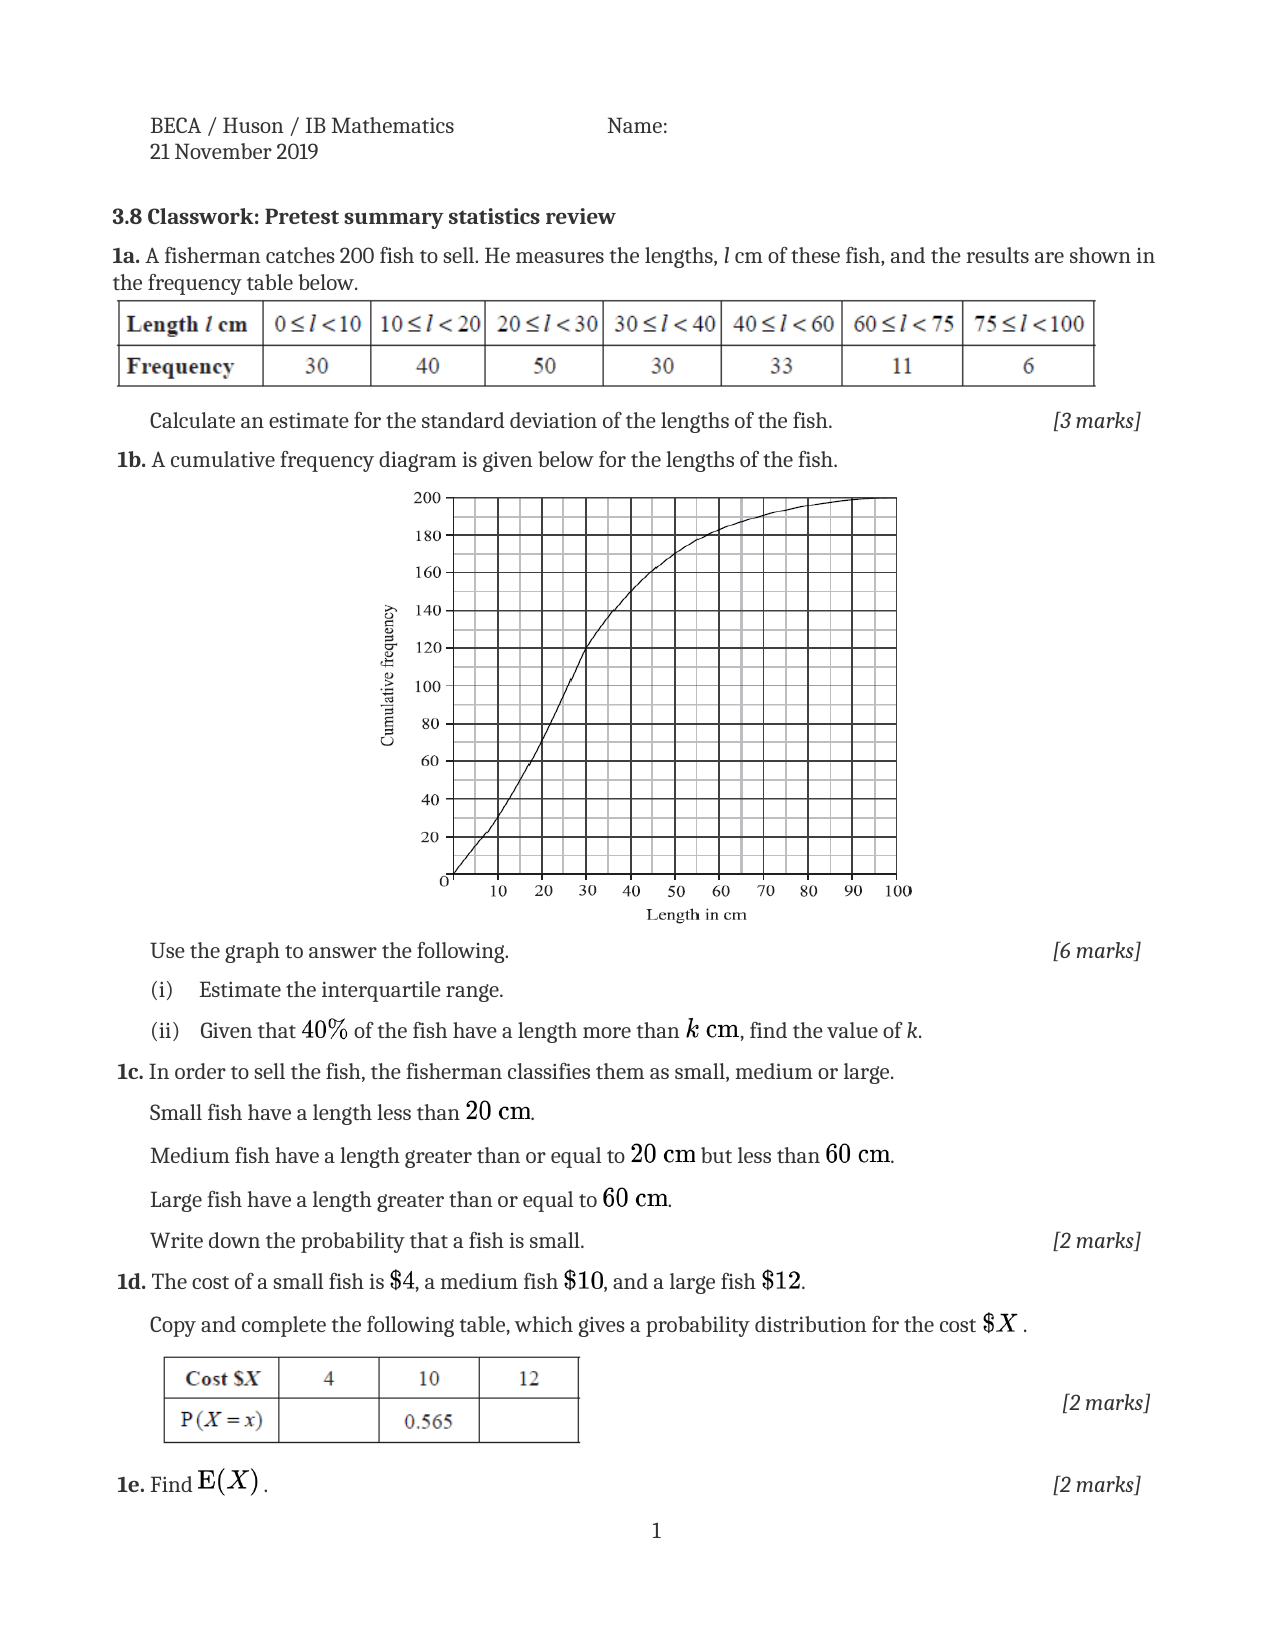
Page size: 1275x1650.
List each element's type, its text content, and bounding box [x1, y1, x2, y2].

picture [563, 1266, 604, 1292]
picture [761, 1266, 801, 1292]
text Medium fish have a length greater than or equal to but less than . [150, 1141, 1162, 1172]
text 21 November 2019 [150, 139, 1162, 165]
picture [159, 1352, 584, 1448]
picture [389, 1266, 415, 1292]
text (i) Estimate the interquartile range. [150, 977, 1162, 1003]
text Small fish have a length less than . [150, 1098, 1162, 1128]
text BECA / Huson / IB Mathematics Name: [150, 112, 1162, 139]
text Large fish have a length greater than or equal to . [150, 1184, 1162, 1215]
text (ii) Given that of the fish have a length more than , find the value of k. [150, 1016, 1162, 1046]
text 3.8 Classwork: Pretest summary statistics review [112, 204, 1162, 230]
text 1d. The cost of a small fish is , a medium fish , and a large fish . [112, 1266, 1162, 1297]
text 1b. A cumulative frequency diagram is given below for the lengths of the fish. [112, 447, 1162, 473]
picture [112, 295, 1105, 396]
text Copy and complete the following table, which gives a probability distribution for the cost . [150, 1309, 1162, 1340]
picture [685, 1015, 740, 1041]
picture [825, 1141, 890, 1166]
picture [630, 1141, 696, 1166]
picture [602, 1184, 668, 1210]
text Calculate an estimate for the standard deviation of the lengths of the fish. [3 marks] [150, 408, 1162, 434]
picture [197, 1466, 259, 1498]
text Write down the probability that a fish is small. [2 marks] [150, 1227, 1162, 1254]
picture [301, 1015, 349, 1041]
text 1c. In order to sell the fish, the fisherman classifies them as small, medium or large. [112, 1059, 1162, 1085]
picture [982, 1309, 1018, 1335]
text Use the graph to answer the following. [6 marks] [150, 938, 1162, 964]
picture [465, 1097, 530, 1123]
text 1e. Find . [2 marks] [112, 1466, 1162, 1503]
picture [360, 485, 953, 926]
